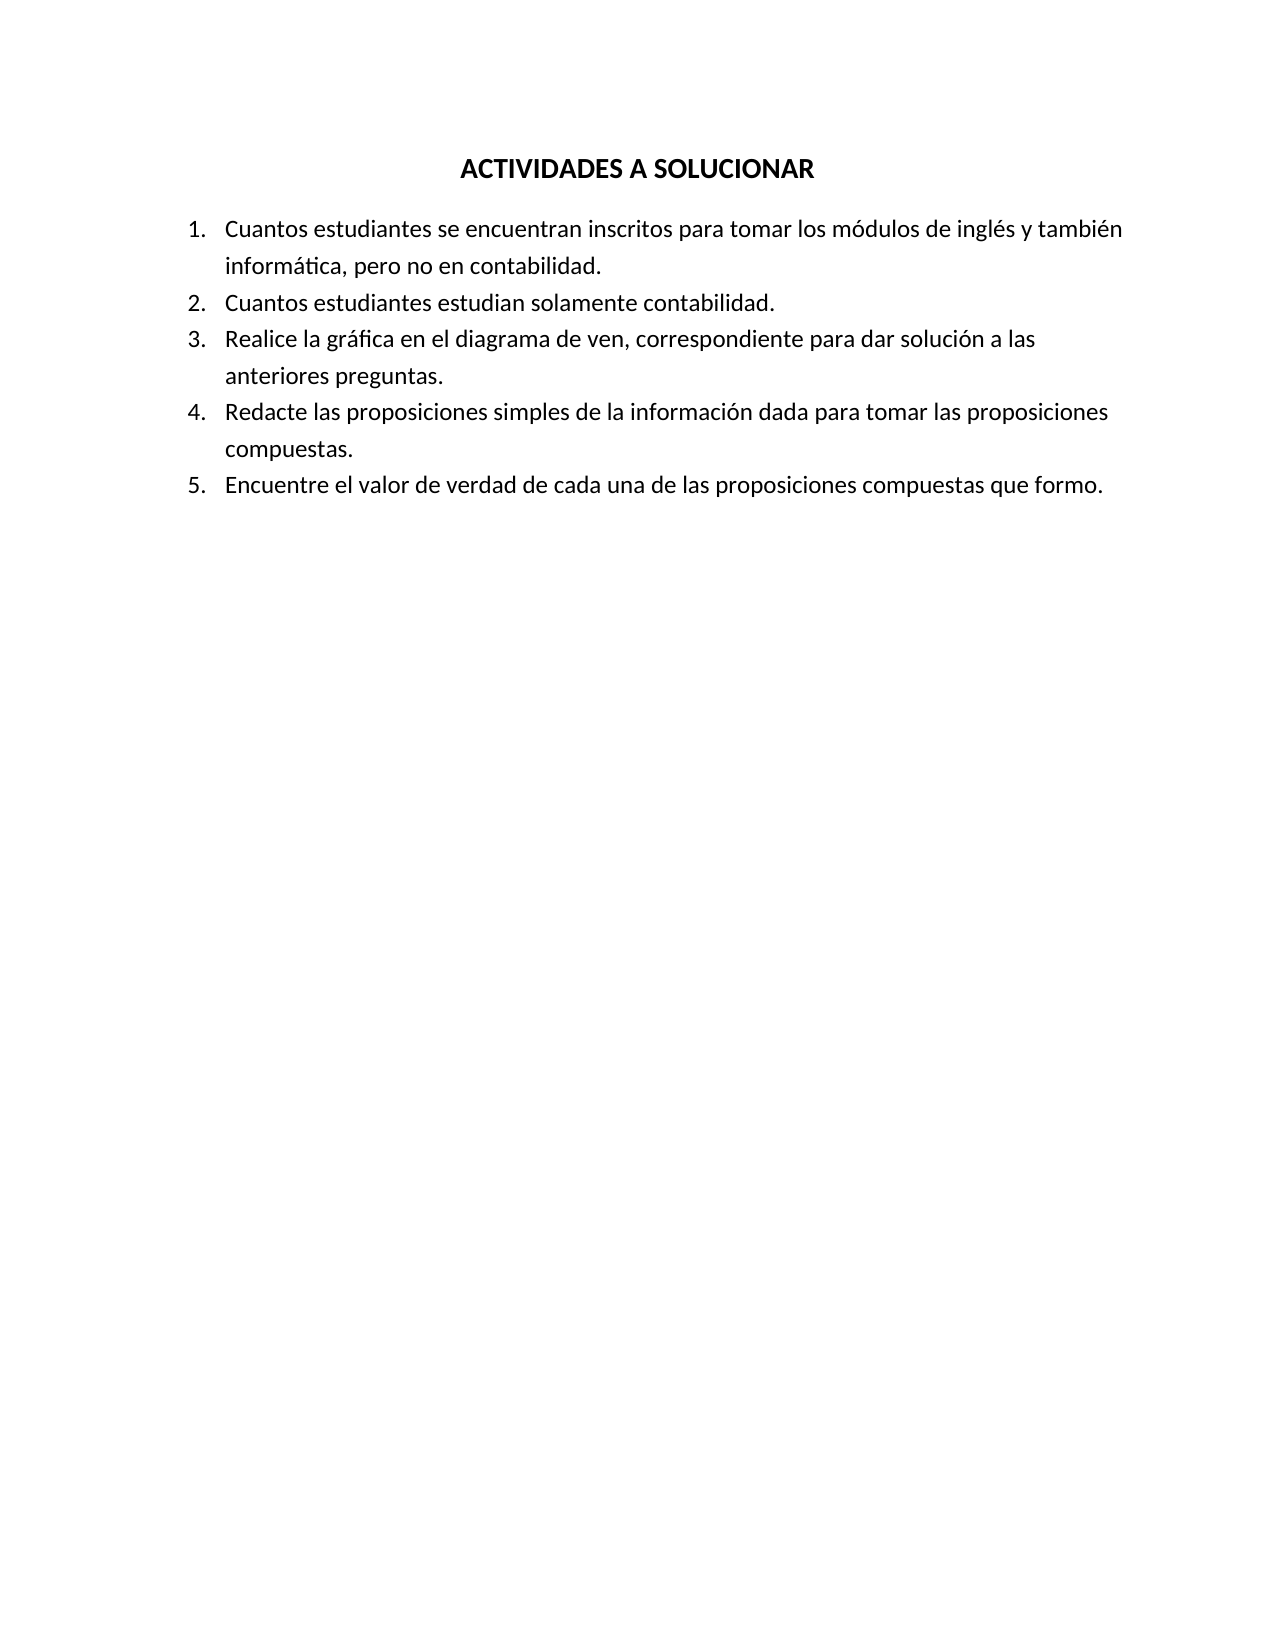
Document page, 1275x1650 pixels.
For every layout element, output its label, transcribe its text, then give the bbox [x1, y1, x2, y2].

list Encuentre el valor de verdad de cada una de las proposiciones compuestas que formo. [187, 469, 1125, 500]
list Realice la gráfica en el diagrama de ven, correspondiente para dar solución a las anteriores preguntas. [187, 323, 1125, 390]
list Redacte las proposiciones simples de la información dada para tomar las proposiciones compuestas. [187, 396, 1125, 463]
list Cuantos estudiantes estudian solamente contabilidad. [187, 287, 1125, 317]
text ACTIVIDADES A SOLUCIONAR [150, 150, 1125, 186]
list Cuantos estudiantes se encuentran inscritos para tomar los módulos de inglés y también informática, pero no en contabilidad. [187, 213, 1125, 281]
